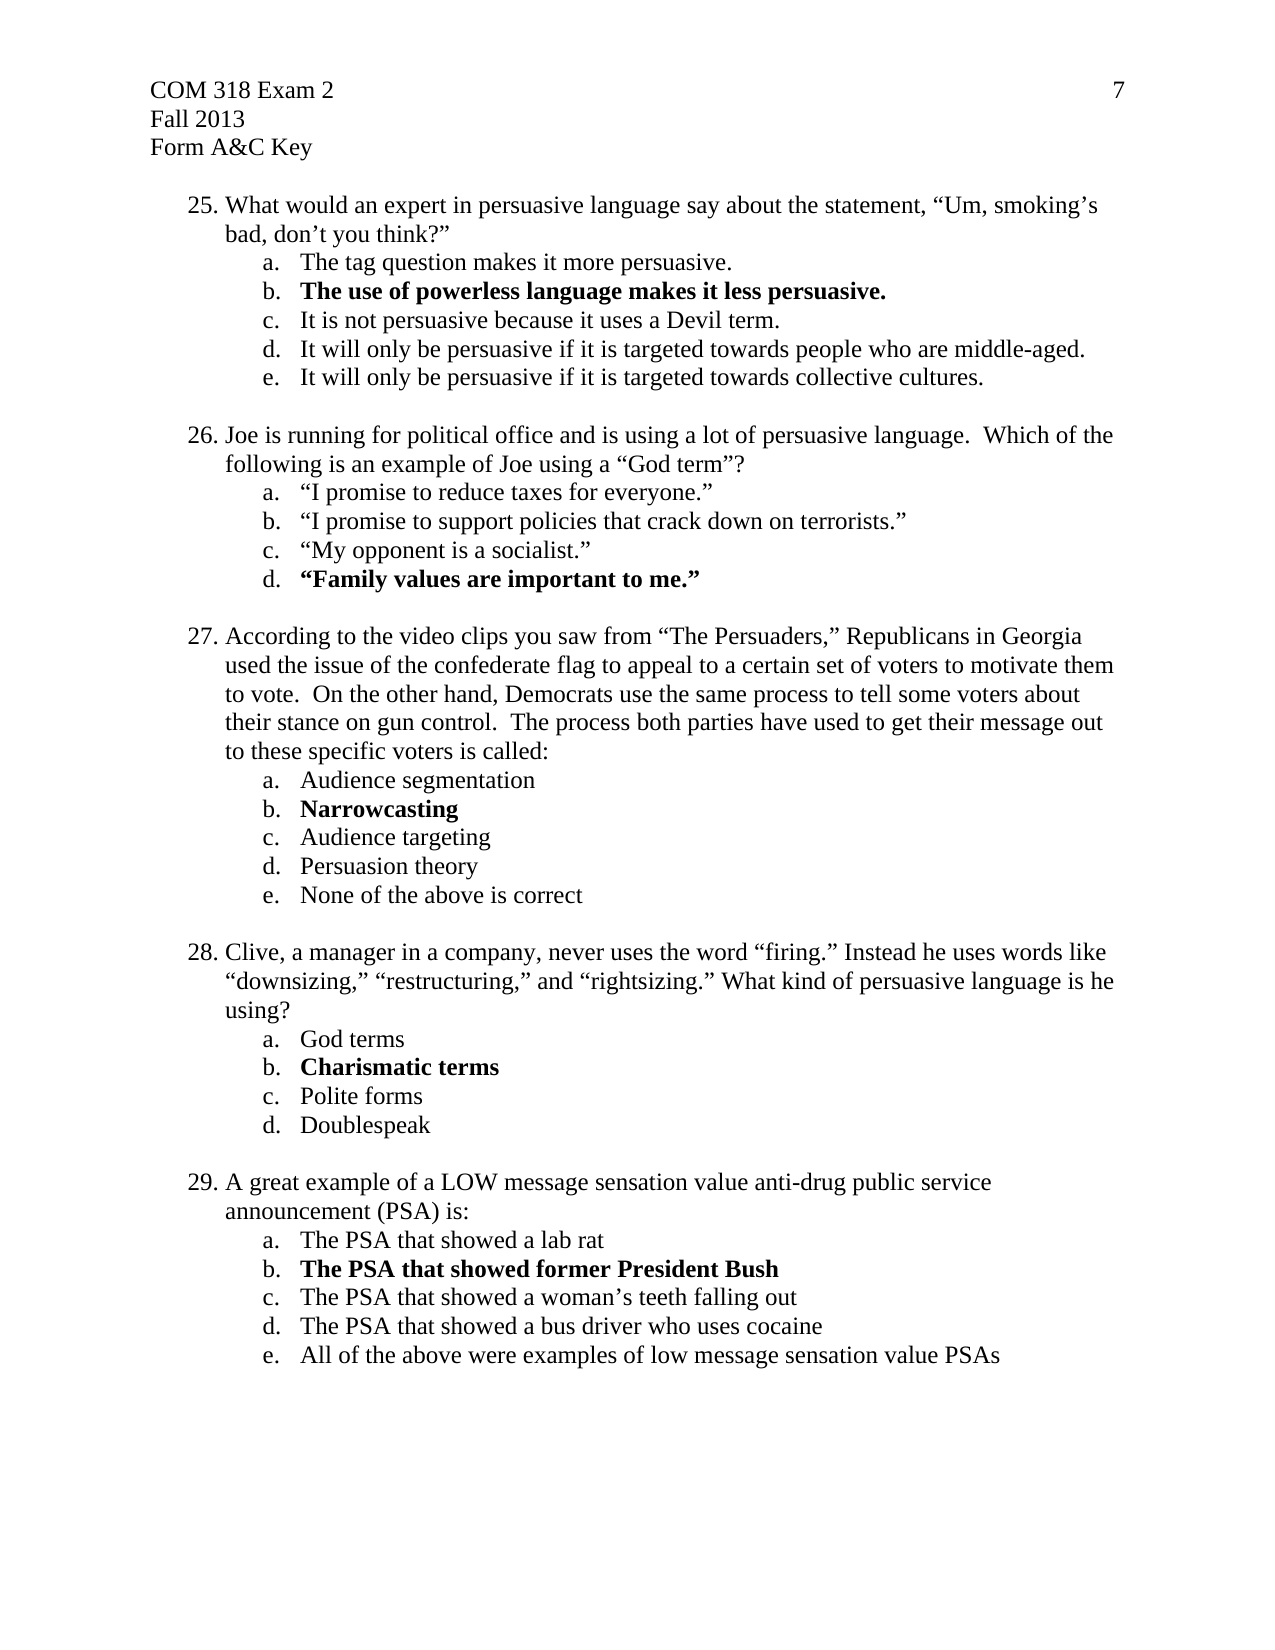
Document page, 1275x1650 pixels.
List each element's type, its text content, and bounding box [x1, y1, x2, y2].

list God terms [262, 1024, 1125, 1052]
list All of the above were examples of low message sensation value PSAs [262, 1340, 1125, 1369]
list The tag question makes it more persuasive. [262, 247, 1125, 276]
list “Family values are important to me.” [262, 564, 1125, 592]
list A great example of a LOW message sensation value anti-drug public service announcement (PSA) is: [187, 1167, 1125, 1225]
list Narrowcasting [262, 794, 1125, 822]
list None of the above is correct [262, 880, 1125, 909]
list What would an expert in persuasive language say about the statement, “Um, smoking’s bad, don’t you think?” [187, 190, 1125, 247]
list Joe is running for political office and is using a lot of persuasive language. Which of the following is an example of Joe using a “God term”? [187, 420, 1125, 477]
list Charismatic terms [262, 1052, 1125, 1081]
list “I promise to reduce taxes for everyone.” [262, 477, 1125, 506]
list “I promise to support policies that crack down on terrorists.” [262, 506, 1125, 535]
list The PSA that showed a lab rat [262, 1225, 1125, 1254]
list “My opponent is a socialist.” [262, 535, 1125, 564]
list According to the video clips you saw from “The Persuaders,” Republicans in Georgia used the issue of the confederate flag to appeal to a certain set of voters to motivate them to vote. On the other hand, Democrats use the same process to tell some voters about their stance on gun control. The process both parties have used to get their message out to these specific voters is called: [187, 621, 1125, 765]
list Clive, a manager in a company, never uses the word “firing.” Instead he uses words like “downsizing,” “restructuring,” and “rightsizing.” What kind of persuasive language is he using? [187, 937, 1125, 1024]
list Audience targeting [262, 822, 1125, 851]
list It will only be persuasive if it is targeted towards collective cultures. [262, 362, 1125, 391]
list The PSA that showed a bus driver who uses cocaine [262, 1311, 1125, 1340]
list It will only be persuasive if it is targeted towards people who are middle-aged. [262, 334, 1125, 362]
list Audience segmentation [262, 765, 1125, 794]
list It is not persuasive because it uses a Devil term. [262, 305, 1125, 334]
list The PSA that showed a woman’s teeth falling out [262, 1282, 1125, 1311]
list Persuasion theory [262, 851, 1125, 880]
list Doublespeak [262, 1110, 1125, 1139]
list Polite forms [262, 1081, 1125, 1110]
list The use of powerless language makes it less persuasive. [262, 276, 1125, 305]
list The PSA that showed former President Bush [262, 1254, 1125, 1282]
